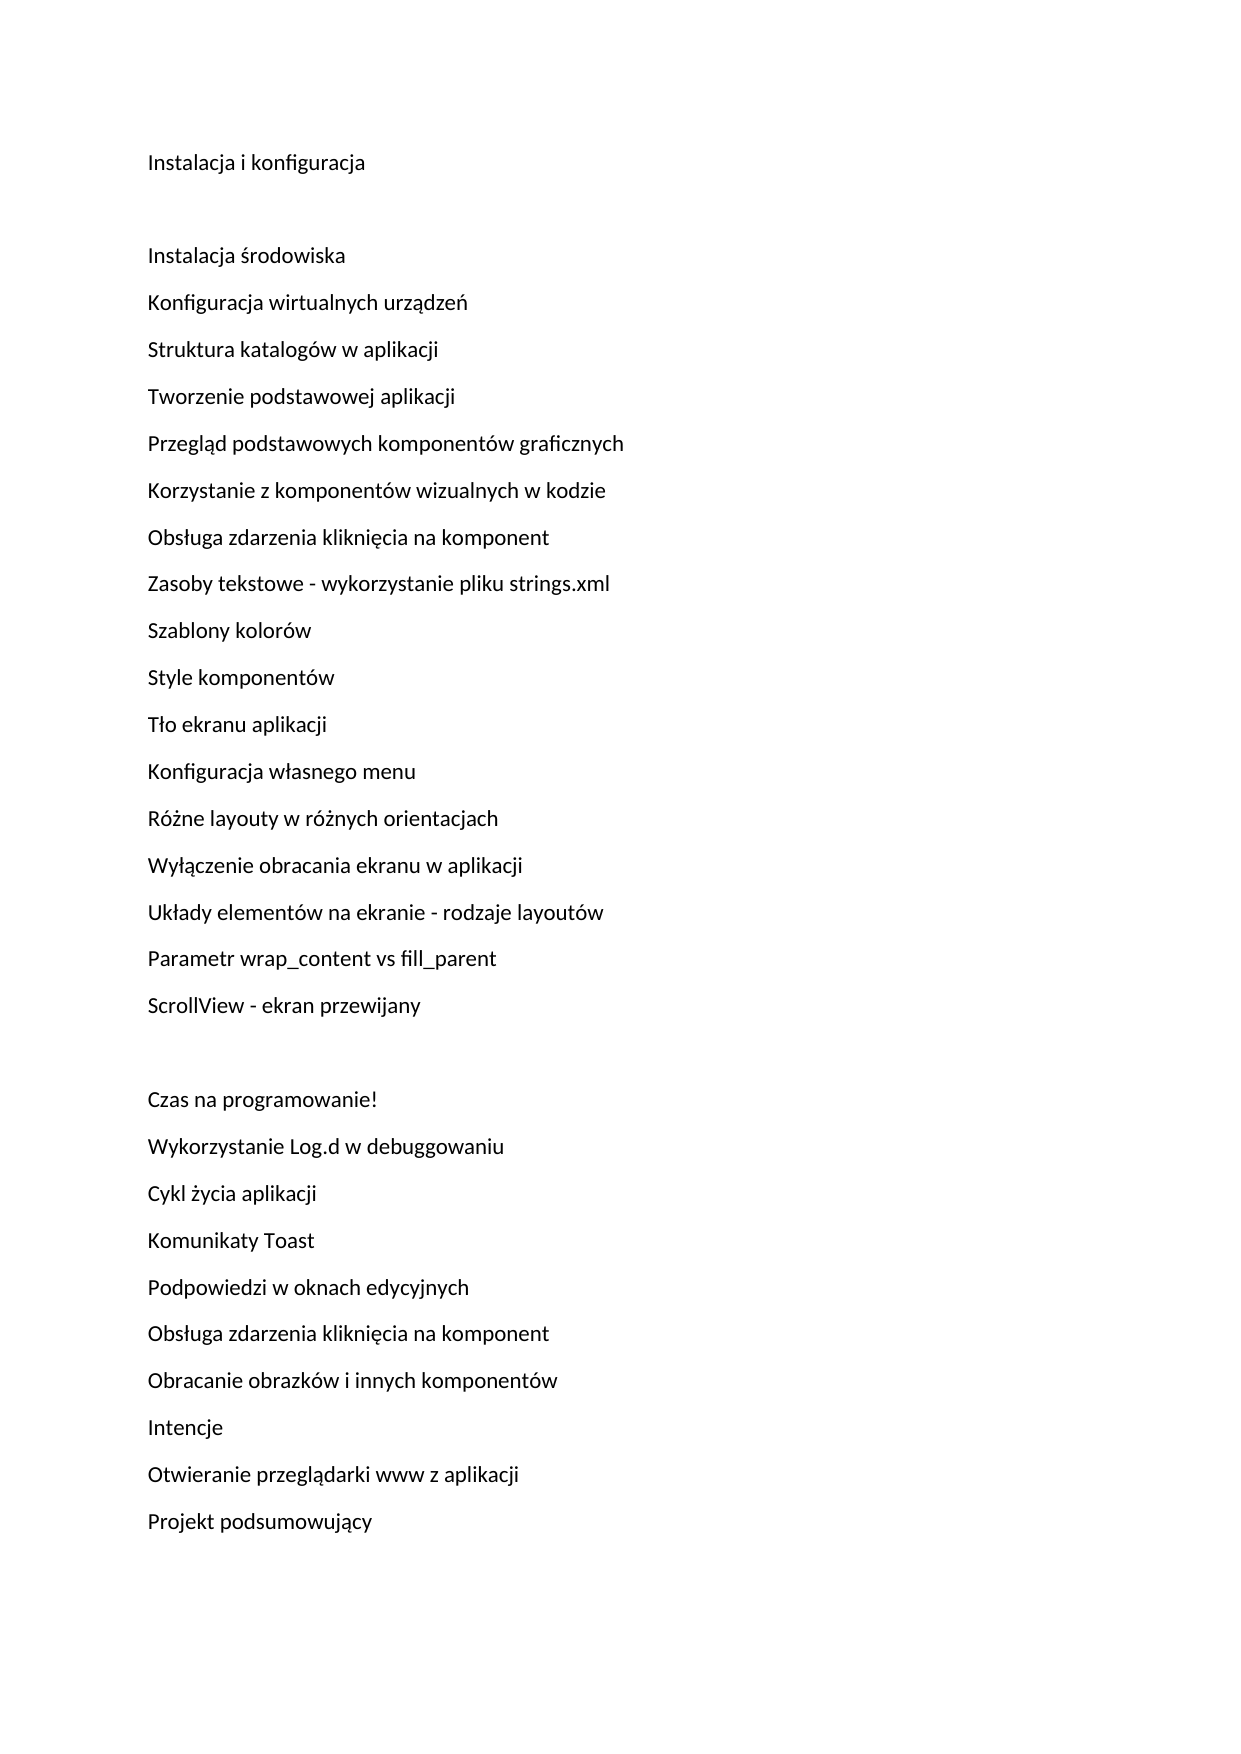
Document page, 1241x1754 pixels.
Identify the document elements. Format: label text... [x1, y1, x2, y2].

text Czas na programowanie! [148, 1085, 1093, 1113]
text ScrollView - ekran przewijany [148, 991, 1093, 1019]
text Wyłączenie obracania ekranu w aplikacji [148, 851, 1093, 879]
text Konfiguracja wirtualnych urządzeń [148, 288, 1093, 316]
text Cykl życia aplikacji [148, 1179, 1093, 1207]
text Instalacja i konfiguracja [148, 148, 1093, 176]
text Intencje [148, 1413, 1093, 1441]
text Korzystanie z komponentów wizualnych w kodzie [148, 476, 1093, 504]
text Obracanie obrazków i innych komponentów [148, 1366, 1093, 1394]
text Struktura katalogów w aplikacji [148, 335, 1093, 363]
text Szablony kolorów [148, 616, 1093, 644]
text Instalacja środowiska [148, 241, 1093, 269]
text Wykorzystanie Log.d w debuggowaniu [148, 1132, 1093, 1160]
text Komunikaty Toast [148, 1226, 1093, 1254]
text Układy elementów na ekranie - rodzaje layoutów [148, 898, 1093, 926]
text Obsługa zdarzenia kliknięcia na komponent [148, 1319, 1093, 1347]
text Style komponentów [148, 663, 1093, 691]
text Otwieranie przeglądarki www z aplikacji [148, 1460, 1093, 1488]
text Tło ekranu aplikacji [148, 710, 1093, 738]
text Tworzenie podstawowej aplikacji [148, 382, 1093, 410]
text Konfiguracja własnego menu [148, 757, 1093, 785]
text Zasoby tekstowe - wykorzystanie pliku strings.xml [148, 569, 1093, 597]
text Różne layouty w różnych orientacjach [148, 804, 1093, 832]
text Przegląd podstawowych komponentów graficznych [148, 429, 1093, 457]
text Projekt podsumowujący [148, 1507, 1093, 1535]
text Parametr wrap_content vs fill_parent [148, 944, 1093, 972]
text Podpowiedzi w oknach edycyjnych [148, 1273, 1093, 1301]
text Obsługa zdarzenia kliknięcia na komponent [148, 523, 1093, 551]
